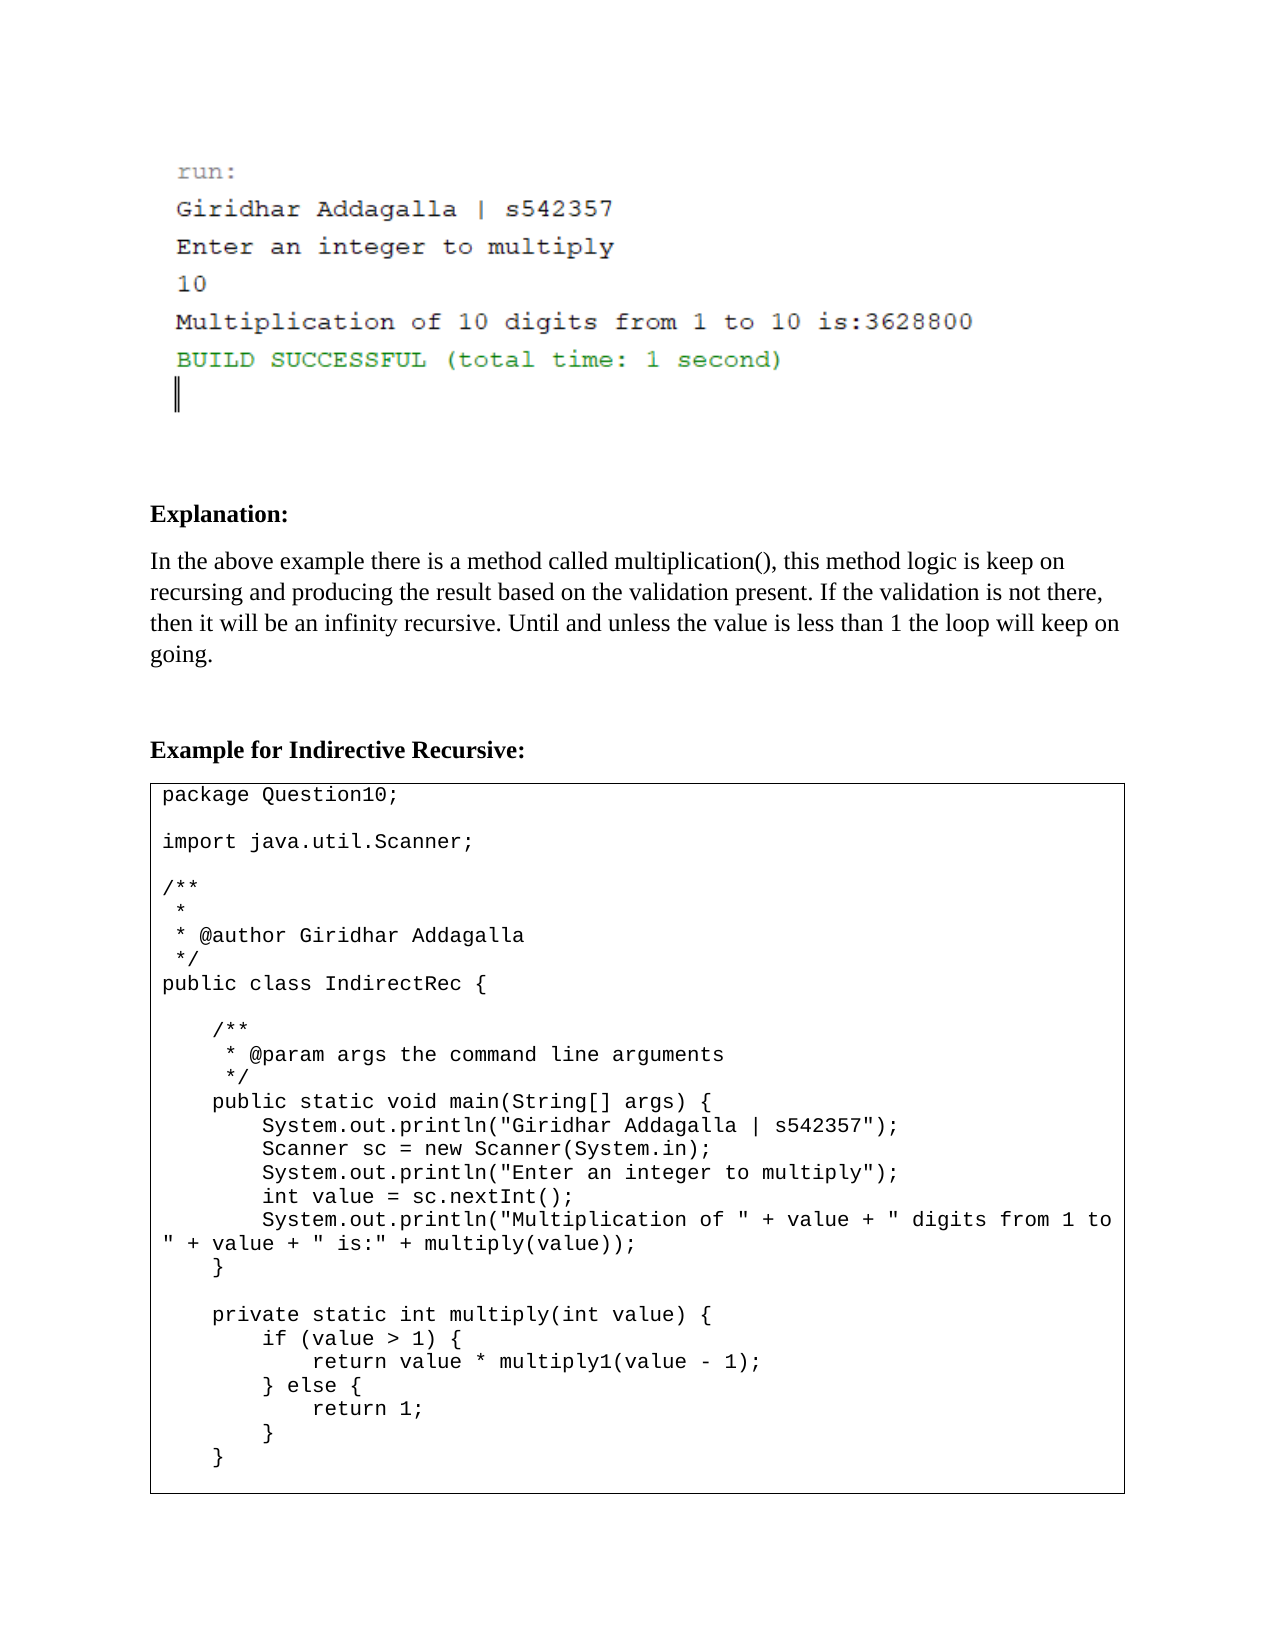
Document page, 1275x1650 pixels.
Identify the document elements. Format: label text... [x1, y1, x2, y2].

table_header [151, 784, 1124, 1493]
text Example for Indirective Recursive: [150, 735, 1125, 764]
text In the above example there is a method called multiplication(), this method logic is keep on recursing and producing the result based on the validation present. If the validation is not there, then it will be an infinity recursive. Until and unless the value is less than 1 the loop will keep on going. [150, 546, 1125, 668]
text Explanation: [150, 499, 1125, 527]
picture [150, 150, 1102, 480]
